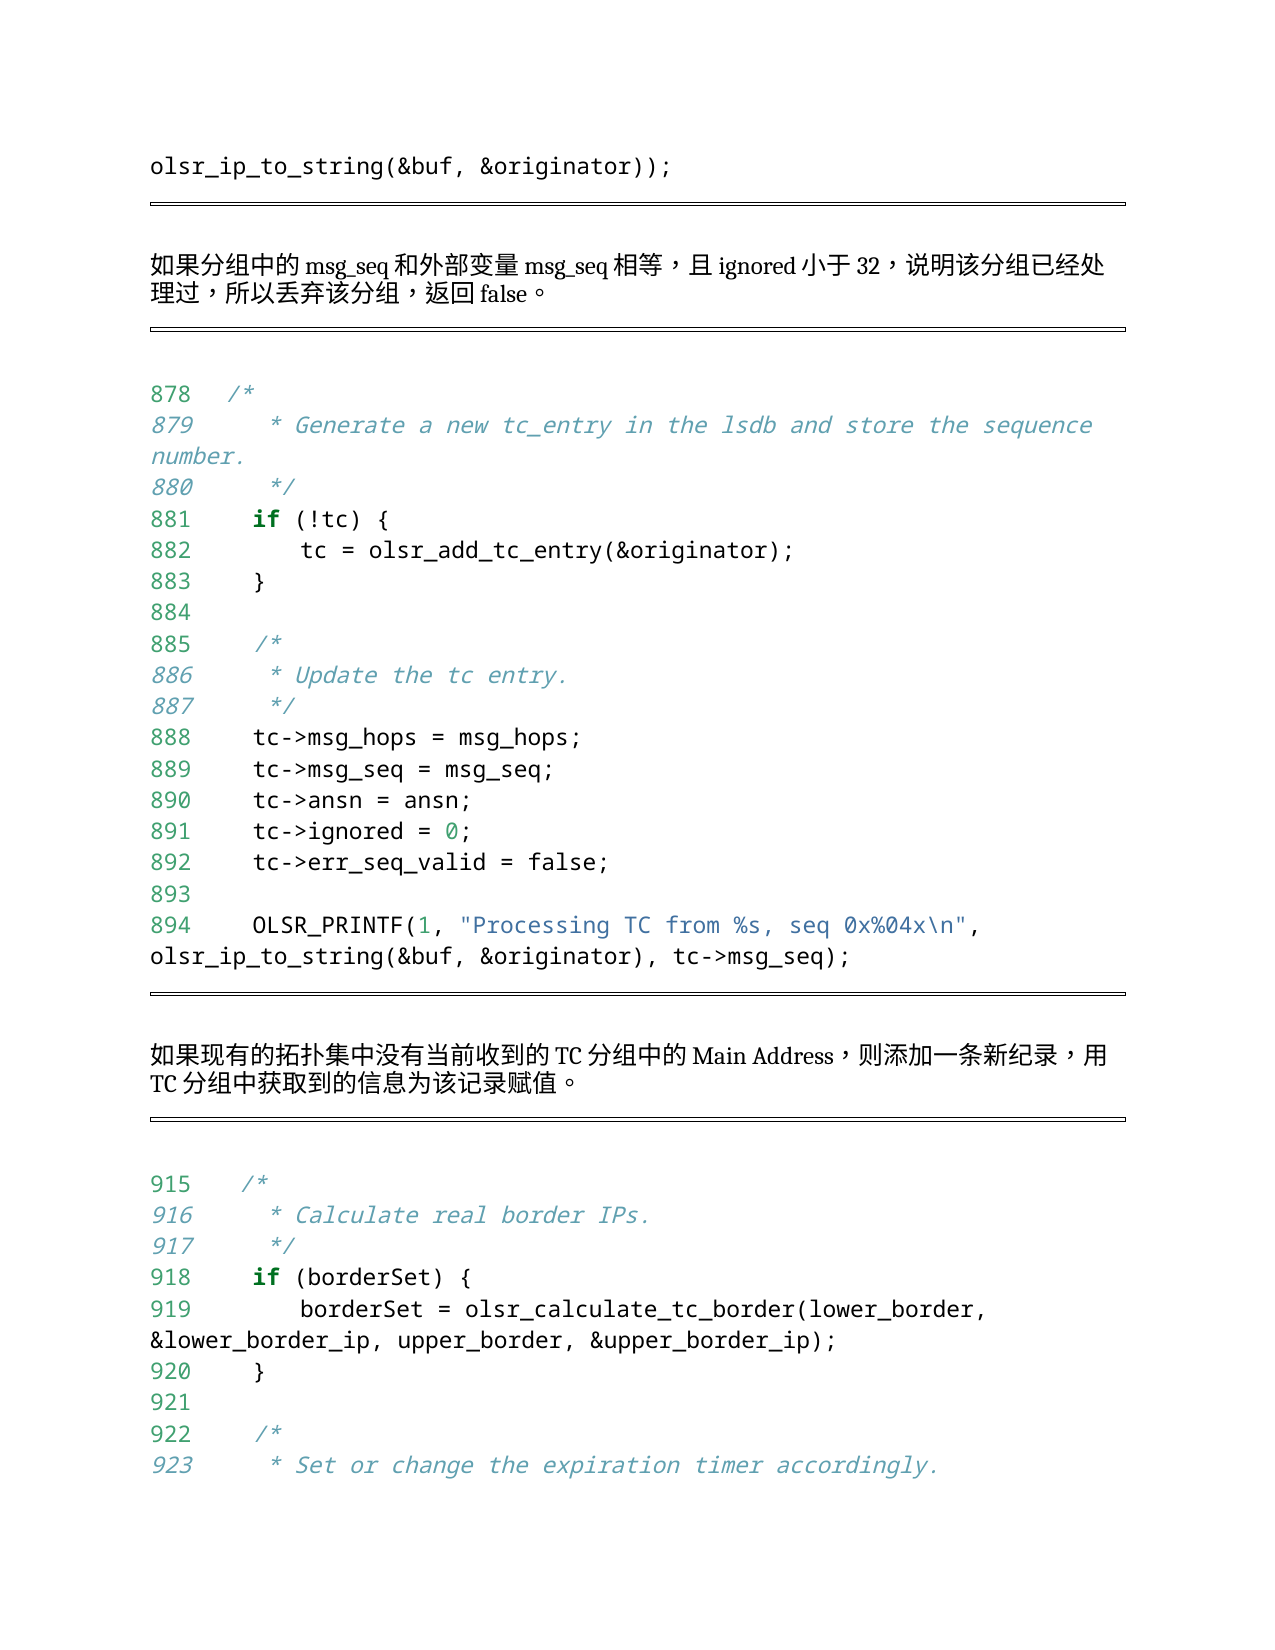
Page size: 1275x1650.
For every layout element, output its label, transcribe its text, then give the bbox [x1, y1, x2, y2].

text 878 /* 879 * Generate a new tc_entry in the lsdb and store the sequence number. 880 */ 881 if (!tc) { 882 tc = olsr_add_tc_entry(&originator); 883 } 884 885 /* 886 * Update the tc entry. 887 */ 888 tc->msg_hops = msg_hops; 889 tc->msg_seq = msg_seq; 890 tc->ansn = ansn; 891 tc->ignored = 0; 892 tc->err_seq_valid = false; 893 894 OLSR_PRINTF(1, "Processing TC from %s, seq 0x%04x\n", olsr_ip_to_string(&buf, &originator), tc->msg_seq); [150, 377, 1125, 971]
text 如果分组中的msg_seq和外部变量msg_seq相等，且ignored小于32，说明该分组已经处理过，所以丢弃该分组，返回false。 [150, 252, 1125, 309]
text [150, 150, 1125, 181]
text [150, 1167, 1125, 1480]
text 如果现有的拓扑集中没有当前收到的TC分组中的Main Address，则添加一条新纪录，用TC分组中获取到的信息为该记录赋值。 [150, 1042, 1125, 1099]
